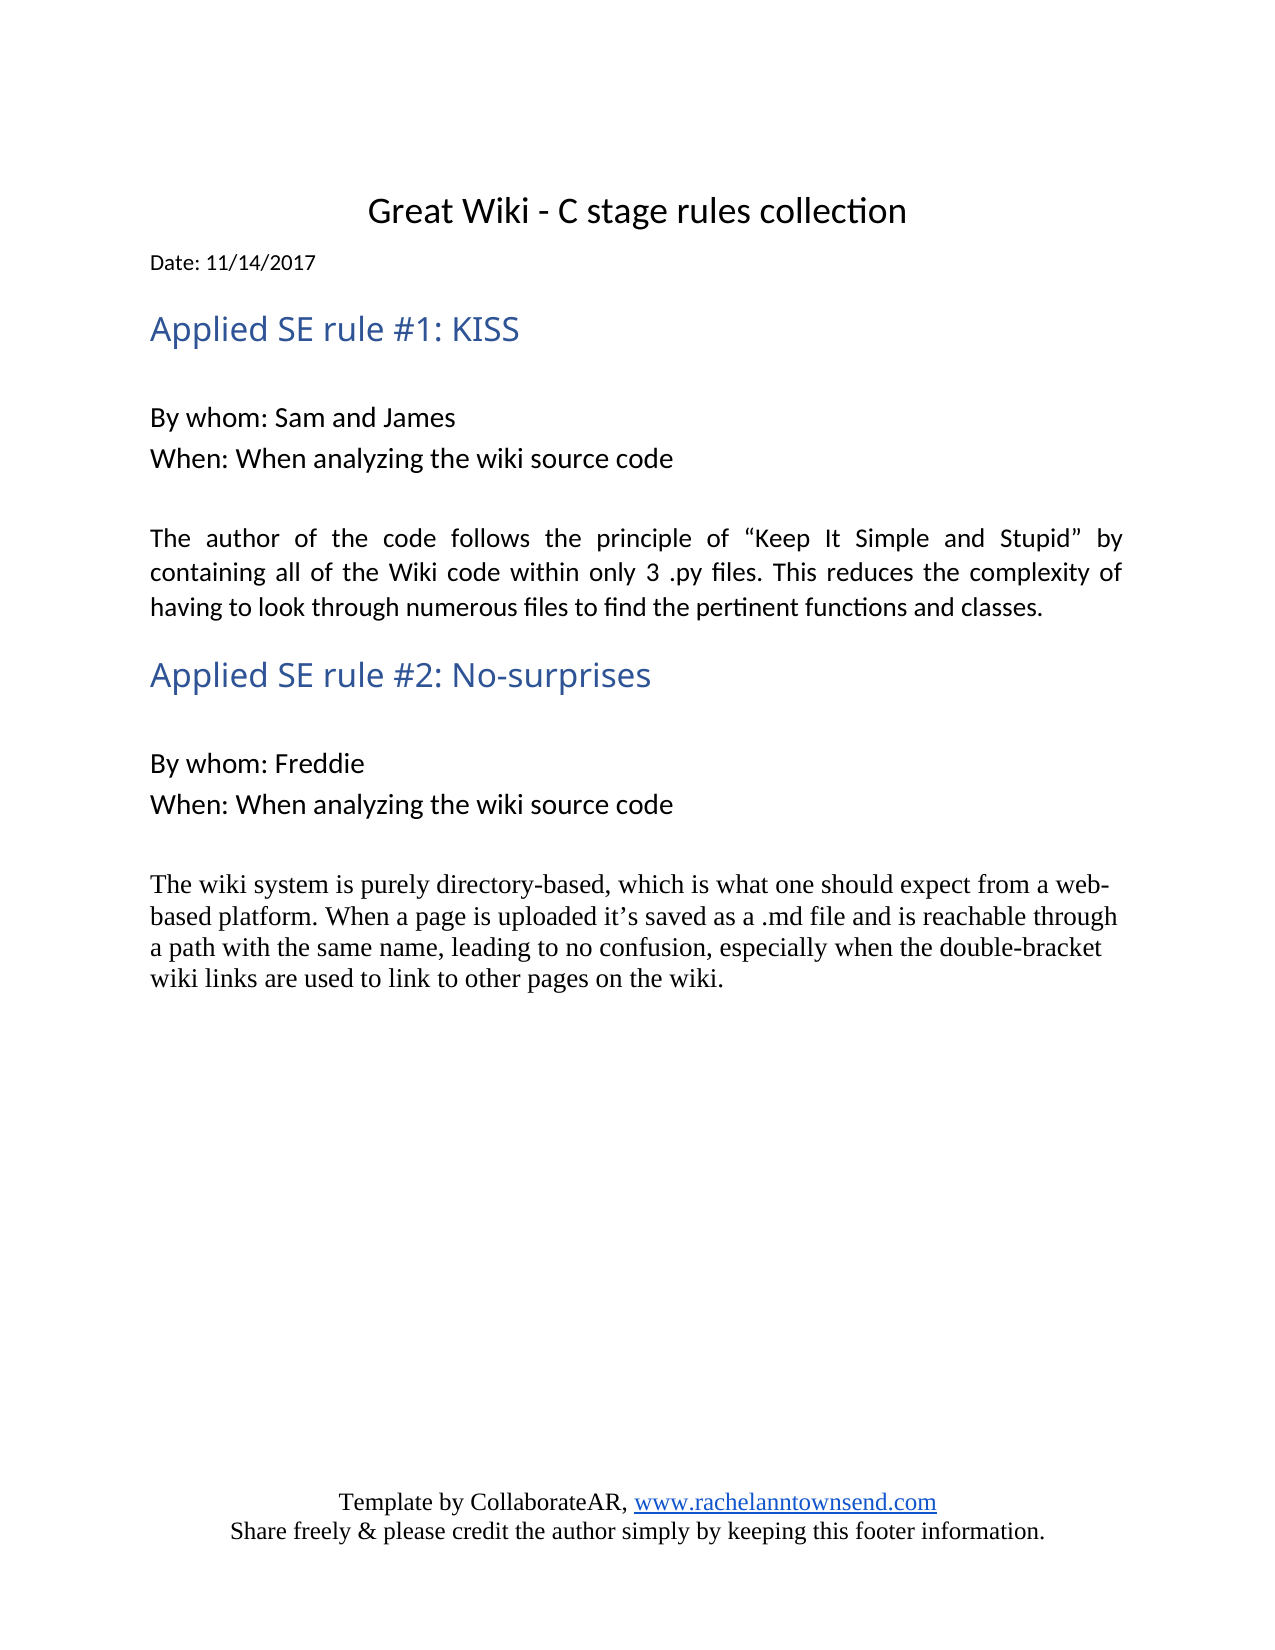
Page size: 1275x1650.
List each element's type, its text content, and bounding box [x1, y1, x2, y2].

text When: When analyzing the wiki source code [150, 786, 1125, 822]
text The wiki system is purely directory-based, which is what one should expect from a web-based platform. When a page is uploaded it’s saved as a .md file and is reachable through a path with the same name, leading to no confusion, especially when the double-bracket wiki links are used to link to other pages on the wiki. [150, 868, 1125, 993]
subtitle Applied SE rule #2: No-surprises [150, 652, 1125, 698]
text The author of the code follows the principle of “Keep It Simple and Stupid” by containing all of the Wiki code within only 3 .py files. This reduces the complexity of having to look through numerous files to find the pertinent functions and classes. [150, 522, 1125, 624]
text By whom: Sam and James [150, 399, 1125, 434]
text Date: 11/14/2017 [150, 248, 1125, 277]
subtitle Great Wiki - C stage rules collection [150, 187, 1125, 233]
text When: When analyzing the wiki source code [150, 440, 1125, 475]
subtitle Applied SE rule #1: KISS [150, 306, 1125, 351]
text By whom: Freddie [150, 745, 1125, 781]
